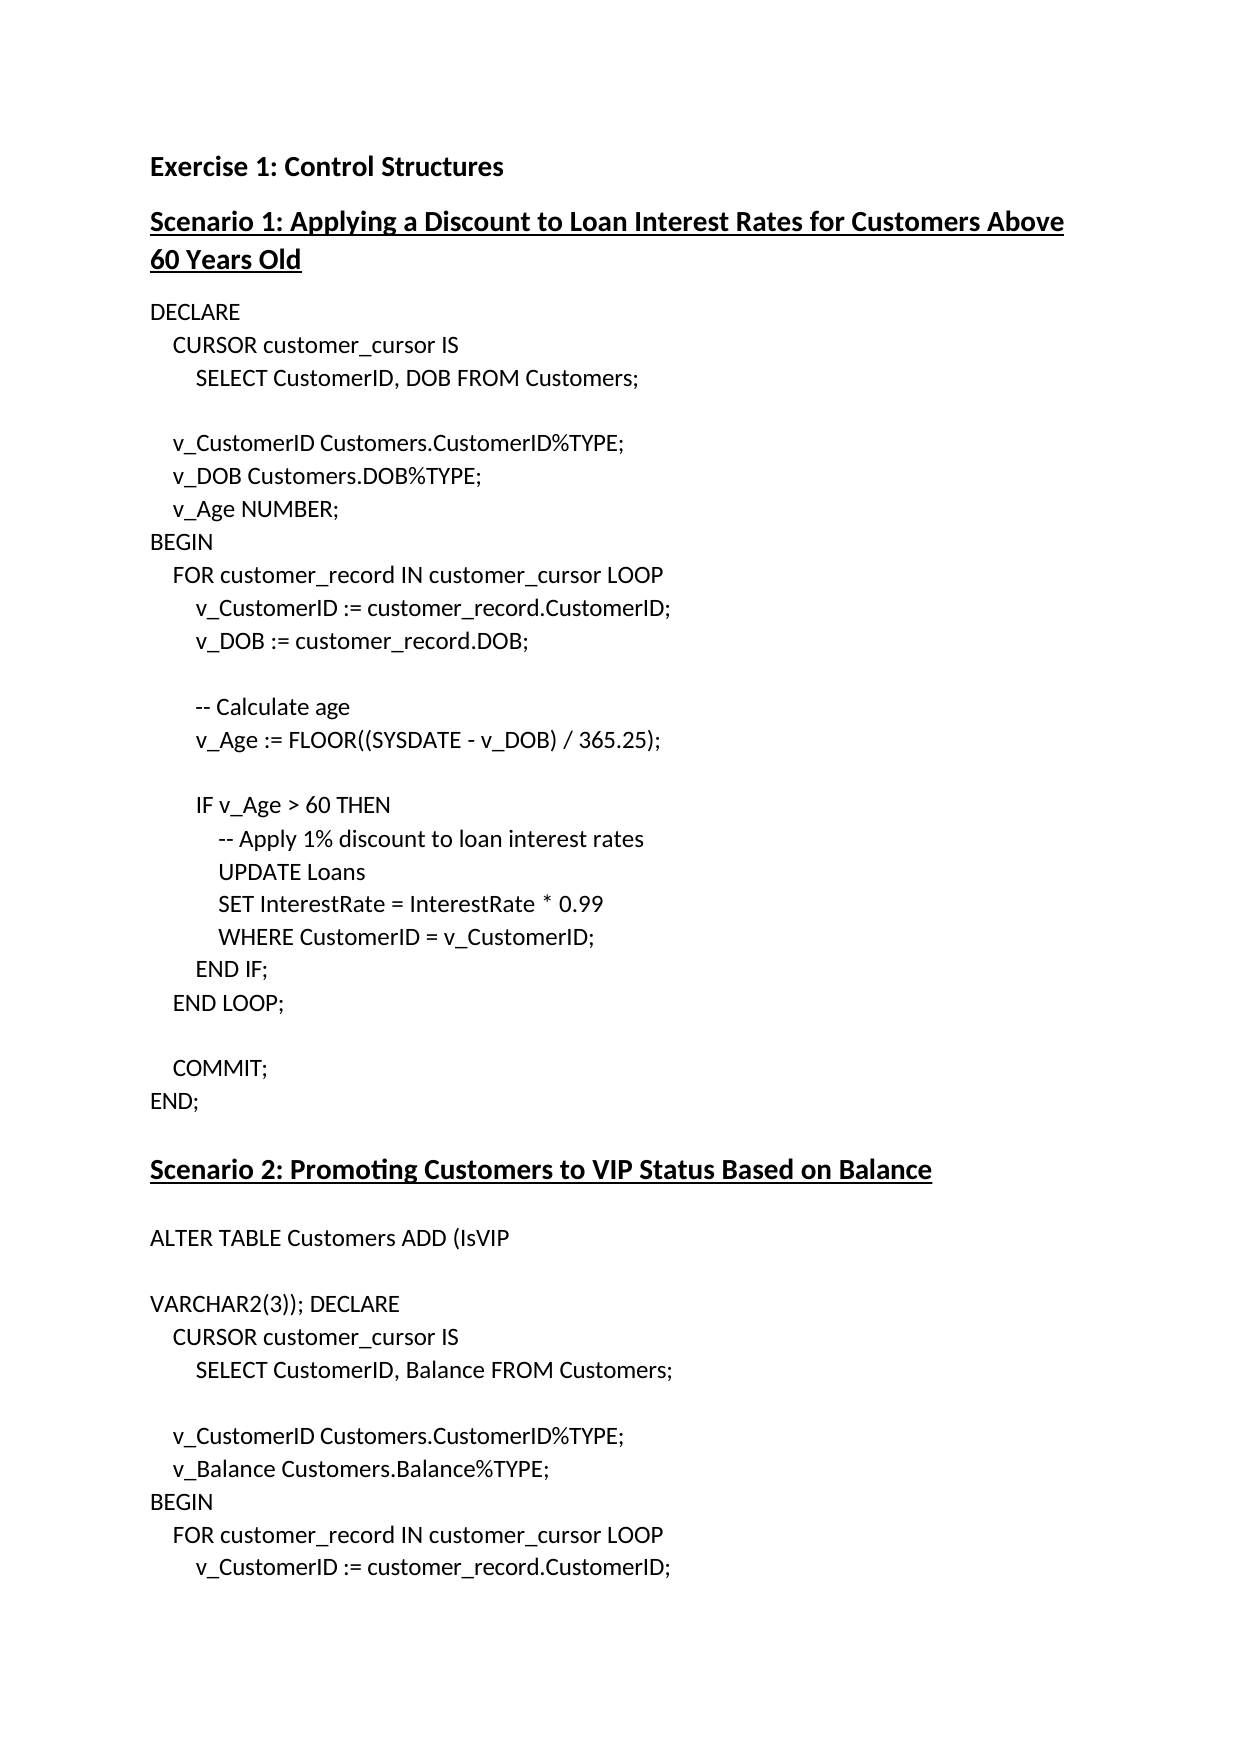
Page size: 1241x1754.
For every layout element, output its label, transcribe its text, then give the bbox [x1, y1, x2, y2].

text -- Apply 1% discount to loan interest rates UPDATE Loans [218, 823, 675, 886]
text ALTER TABLE Customers ADD (IsVIP VARCHAR2(3)); DECLARE [150, 1187, 664, 1319]
text FOR customer_record IN customer_cursor LOOP v_CustomerID := customer_record.CustomerID; v_DOB := customer_record.DOB; [173, 559, 675, 656]
text v_CustomerID Customers.CustomerID%TYPE; v_Balance Customers.Balance%TYPE; [173, 1420, 675, 1484]
text CURSOR customer_cursor IS [173, 329, 1090, 359]
text END IF; [173, 954, 285, 984]
text COMMIT; END; [150, 1052, 269, 1116]
text END LOOP; [173, 987, 285, 1017]
subtitle DECLARE [150, 296, 1090, 326]
text FOR customer_record IN customer_cursor LOOP v_CustomerID := customer_record.CustomerID; [173, 1519, 675, 1582]
text CURSOR customer_cursor IS [173, 1321, 1090, 1352]
text Exercise 1: Control Structures [150, 148, 1090, 184]
text SELECT CustomerID, DOB FROM Customers; [196, 362, 1090, 392]
subtitle Scenario 1: Applying a Discount to Loan Interest Rates for Customers Above 60 Years Old [150, 203, 1083, 277]
subtitle BEGIN [150, 527, 340, 557]
text IF v_Age > 60 THEN [196, 790, 1090, 820]
text SET InterestRate = InterestRate * 0.99 WHERE CustomerID = v_CustomerID; [218, 888, 664, 951]
text v_CustomerID Customers.CustomerID%TYPE; v_DOB Customers.DOB%TYPE; [173, 427, 675, 491]
subtitle Scenario 2: Promoting Customers to VIP Status Based on Balance [150, 1151, 1090, 1187]
text -- Calculate age [195, 691, 1090, 721]
subtitle BEGIN [150, 1486, 1090, 1517]
text v_Age NUMBER; [150, 493, 340, 524]
text v_Age := FLOOR((SYSDATE - v_DOB) / 365.25); [196, 724, 1090, 754]
text SELECT CustomerID, Balance FROM Customers; [196, 1354, 1090, 1385]
